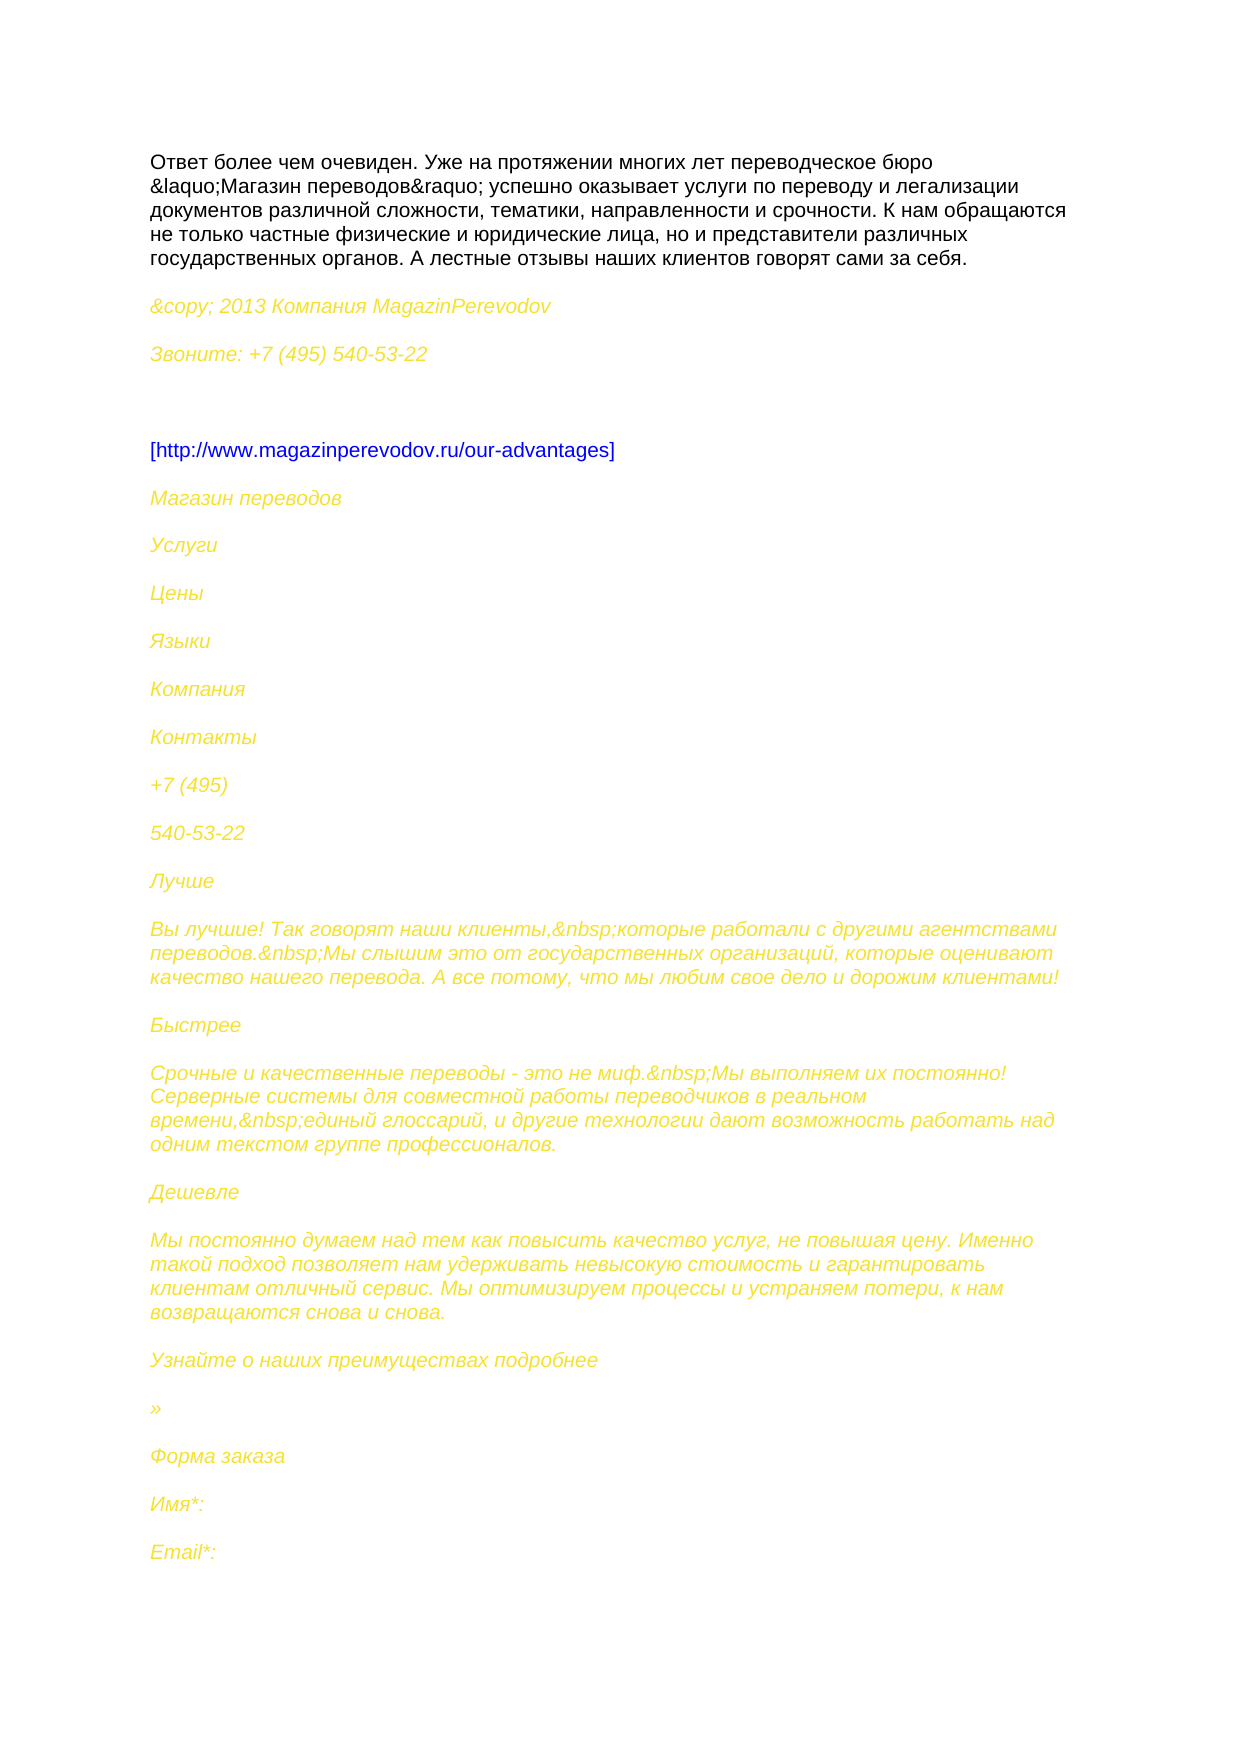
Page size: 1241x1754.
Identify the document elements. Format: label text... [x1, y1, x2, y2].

text Мы постоянно думаем над тем как повысить качество услуг, не повышая цену. Именно такой подход позволяет нам удерживать невысокую стоимость и гарантировать клиентам отличный сервис. Мы оптимизируем процессы и устраняем потери, к нам возвращаются снова и снова. [150, 1228, 1090, 1324]
text &copy; 2013 Компания MagazinPerevodov [150, 294, 1090, 318]
text Форма заказа [150, 1444, 1090, 1468]
text Срочные и качественные переводы - это не миф.&nbsp;Мы выполняем их постоянно! Серверные системы для совместной работы переводчиков в реальном времени,&nbsp;единый глоссарий, и другие технологии дают возможность работать над одним текстом группе профессионалов. [150, 1060, 1090, 1156]
text Вы лучшие! Так говорят наши клиенты,&nbsp;которые работали с другими агентствами переводов.&nbsp;Мы слышим это от государственных организаций, которые оценивают качество нашего перевода. А все потому, что мы любим свое дело и дорожим клиентами! [150, 917, 1090, 988]
text [http://www.magazinperevodov.ru/our-advantages] [150, 437, 1090, 461]
text Языки [150, 629, 1090, 653]
text Email*: [150, 1539, 1090, 1563]
text Лучше [150, 869, 1090, 893]
text 540-53-22 [150, 821, 1090, 845]
text Компания [150, 677, 1090, 701]
text Цены [150, 581, 1090, 605]
text Услуги [150, 533, 1090, 557]
text Быстрее [150, 1012, 1090, 1036]
text Магазин переводов [150, 485, 1090, 509]
text Звоните: +7 (495) 540-53-22 [150, 342, 1090, 366]
text Контакты [150, 725, 1090, 749]
text » [150, 1396, 1090, 1420]
text Дешевле [150, 1180, 1090, 1204]
text +7 (495) [150, 773, 1090, 797]
text Ответ более чем очевиден. Уже на протяжении многих лет переводческое бюро &laquo;Магазин переводов&raquo; успешно оказывает услуги по переводу и легализации документов различной сложности, тематики, направленности и срочности. К нам обращаются не только частные физические и юридические лица, но и представители различных государственных органов. А лестные отзывы наших клиентов говорят сами за себя. [150, 150, 1090, 270]
text Имя*: [150, 1492, 1090, 1516]
text Узнайте о наших преимуществах подробнее [150, 1348, 1090, 1372]
